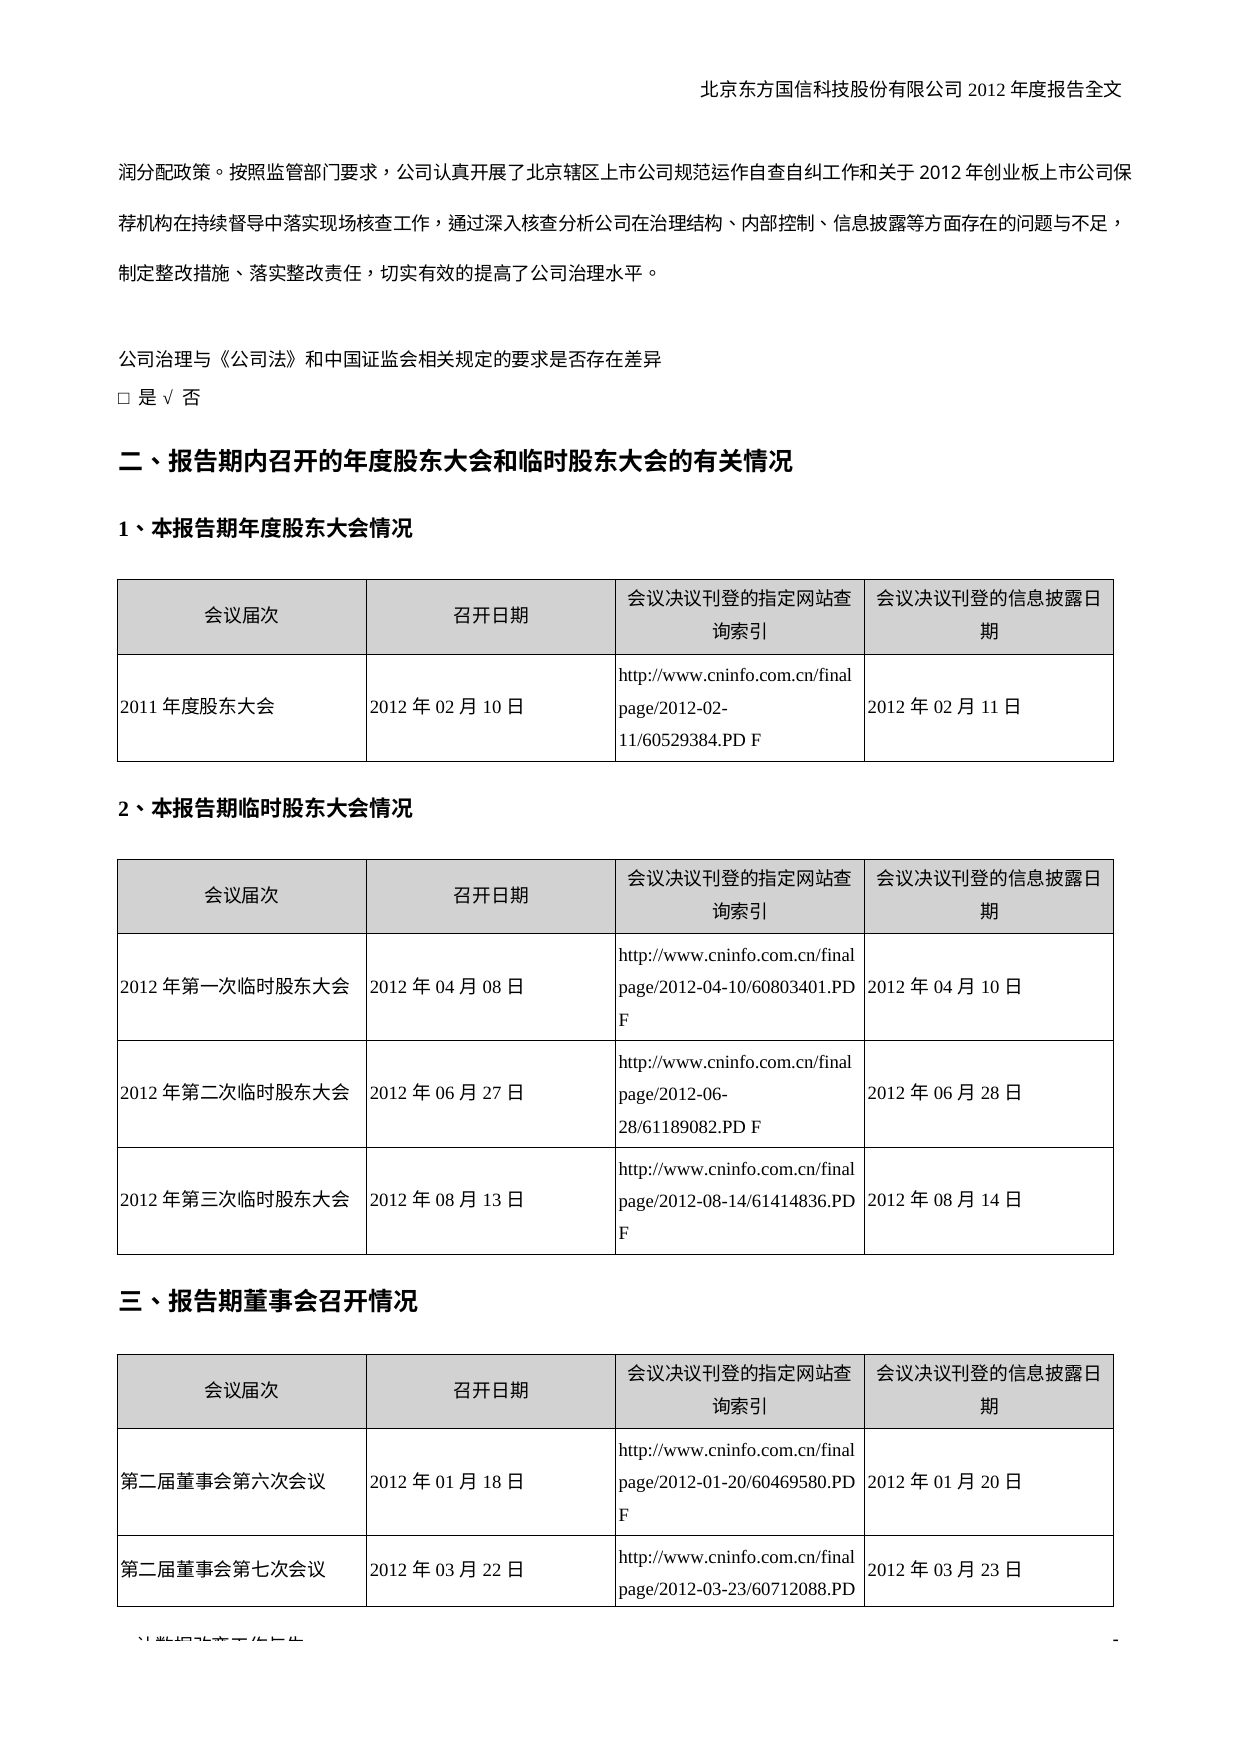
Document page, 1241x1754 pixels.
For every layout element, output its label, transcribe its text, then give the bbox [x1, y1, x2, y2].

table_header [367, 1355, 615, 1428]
subtitle 三、报告期董事会召开情况 [118, 1283, 1132, 1317]
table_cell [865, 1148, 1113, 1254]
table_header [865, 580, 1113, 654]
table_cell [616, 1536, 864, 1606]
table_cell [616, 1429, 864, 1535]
subtitle 二、报告期内召开的年度股东大会和临时股东大会的有关情况 [118, 444, 1132, 478]
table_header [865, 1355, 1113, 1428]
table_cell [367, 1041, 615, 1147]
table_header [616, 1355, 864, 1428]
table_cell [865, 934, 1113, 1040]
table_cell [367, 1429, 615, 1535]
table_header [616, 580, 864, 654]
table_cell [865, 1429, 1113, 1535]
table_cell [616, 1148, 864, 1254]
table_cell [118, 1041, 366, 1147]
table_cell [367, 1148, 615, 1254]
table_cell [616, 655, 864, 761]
subtitle 1、本报告期年度股东大会情况 [118, 513, 1132, 543]
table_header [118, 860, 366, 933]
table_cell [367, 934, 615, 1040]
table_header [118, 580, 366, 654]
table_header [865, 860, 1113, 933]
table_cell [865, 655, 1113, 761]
subtitle 2、本报告期临时股东大会情况 [118, 793, 1132, 823]
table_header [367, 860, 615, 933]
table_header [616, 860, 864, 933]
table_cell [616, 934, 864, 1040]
text 公司治理与《公司法》和中国证监会相关规定的要求是否存在差异 [118, 346, 1132, 372]
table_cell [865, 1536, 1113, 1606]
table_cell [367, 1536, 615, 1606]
text 润分配政策。按照监管部门要求，公司认真开展了北京辖区上市公司规范运作自查自纠工作和关于2012年创业板上市公司保 荐机构在持续督导中落实现场核查工作，通过深入核查分析公司在治理结构、内部控制、信息披露等方面存在的问题与不足， 制定整改措施、落实整改责任，切实有效的提高了公司治理水平。 [118, 159, 1132, 286]
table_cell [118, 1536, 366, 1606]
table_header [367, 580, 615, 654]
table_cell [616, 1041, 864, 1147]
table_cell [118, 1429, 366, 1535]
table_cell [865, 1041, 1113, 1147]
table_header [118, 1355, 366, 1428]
text □ 是 √ 否 [118, 384, 1132, 409]
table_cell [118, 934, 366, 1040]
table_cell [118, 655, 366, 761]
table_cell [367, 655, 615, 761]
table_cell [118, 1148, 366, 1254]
